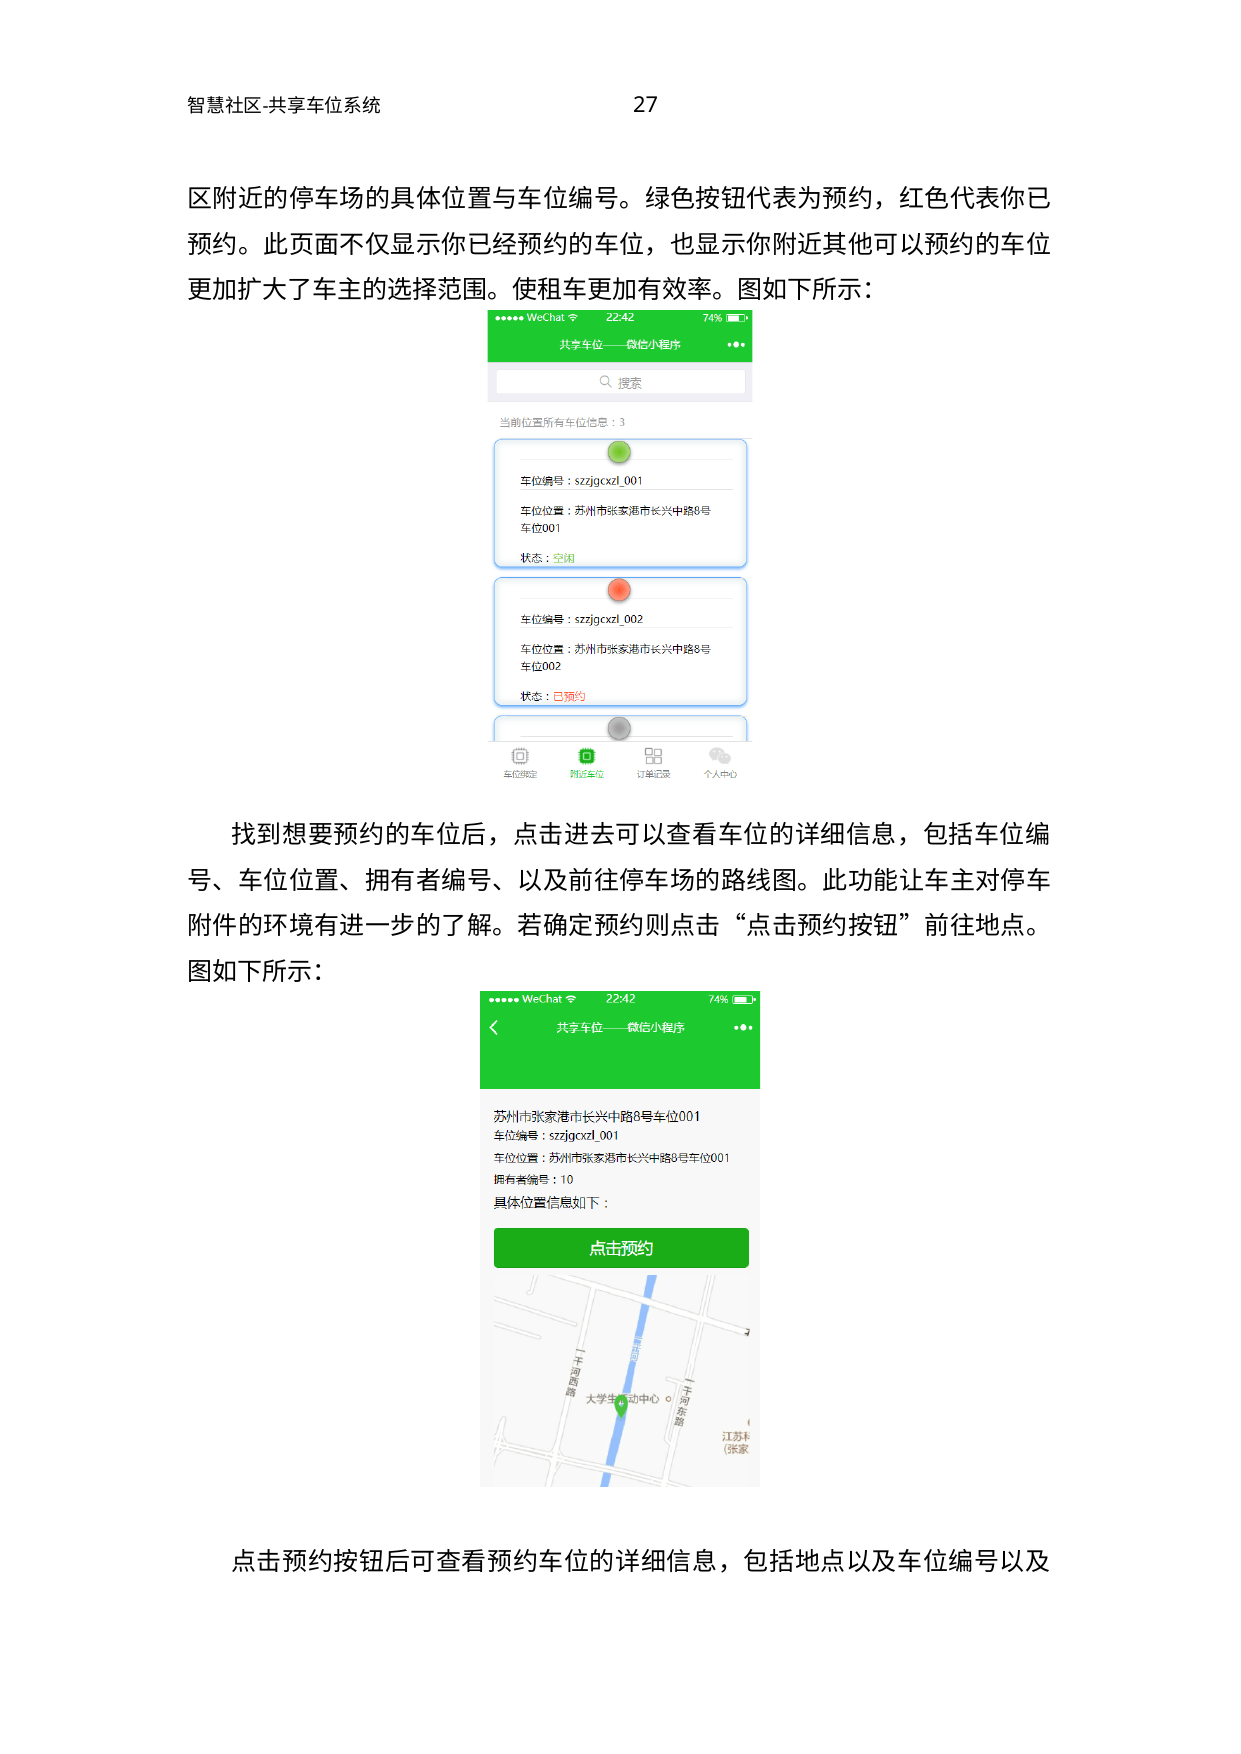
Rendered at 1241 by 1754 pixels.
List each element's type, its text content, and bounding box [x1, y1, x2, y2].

picture [487, 310, 753, 781]
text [187, 174, 1053, 311]
picture [480, 991, 761, 1487]
text 找到想要预约的车位后，点击进去可以查看车位的详细信息，包括车位编号、车位位置、拥有者编号、以及前往停车场的路线图。此功能让车主对停车附件的环境有进一步的了解。若确定预约则点击“点击预约按钮”前往地点。图如下所示： [187, 810, 1053, 992]
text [187, 1537, 1053, 1582]
